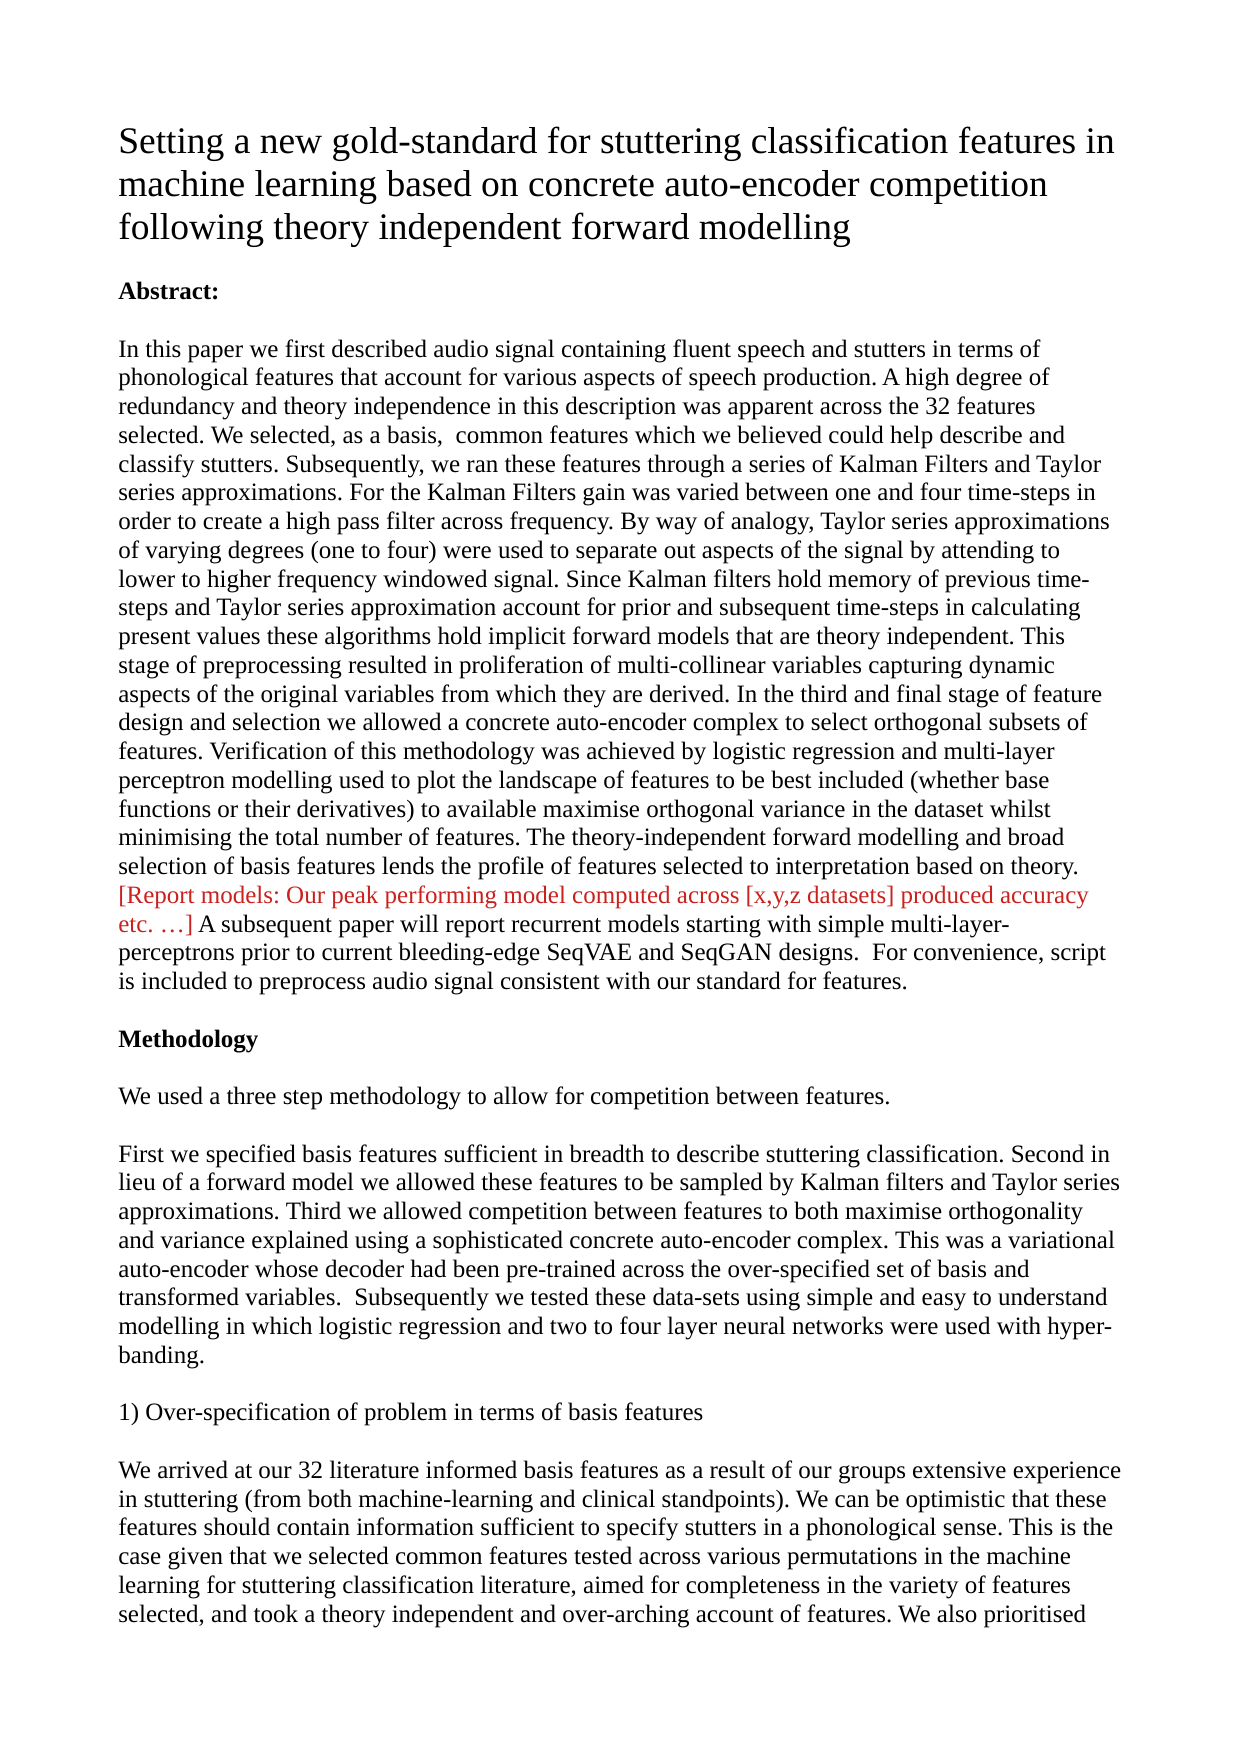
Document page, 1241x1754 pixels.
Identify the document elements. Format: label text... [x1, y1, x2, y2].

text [118, 1455, 1122, 1627]
text Methodology [118, 1024, 1122, 1052]
text Abstract: [118, 276, 1122, 305]
text In this paper we first described audio signal containing fluent speech and stutters in terms of phonological features that account for various aspects of speech production. A high degree of redundancy and theory independence in this description was apparent across the 32 features selected. We selected, as a basis, common features which we believed could help describe and classify stutters. Subsequently, we ran these features through a series of Kalman Filters and Taylor series approximations. For the Kalman Filters gain was varied between one and four time-steps in order to create a high pass filter across frequency. By way of analogy, Taylor series approximations of varying degrees (one to four) were used to separate out aspects of the signal by attending to lower to higher frequency windowed signal. Since Kalman filters hold memory of previous time-steps and Taylor series approximation account for prior and subsequent time-steps in calculating present values these algorithms hold implicit forward models that are theory independent. This stage of preprocessing resulted in proliferation of multi-collinear variables capturing dynamic aspects of the original variables from which they are derived. In the third and final stage of feature design and selection we allowed a concrete auto-encoder complex to select orthogonal subsets of features. Verification of this methodology was achieved by logistic regression and multi-layer perceptron modelling used to plot the landscape of features to be best included (whether base functions or their derivatives) to available maximise orthogonal variance in the dataset whilst minimising the total number of features. The theory-independent forward modelling and broad selection of basis features lends the profile of features selected to interpretation based on theory. [Report models: Our peak performing model computed across [x,y,z datasets] produced accuracy etc. …] A subsequent paper will report recurrent models starting with simple multi-layer-perceptrons prior to current bleeding-edge SeqVAE and SeqGAN designs. For convenience, script is included to preprocess audio signal consistent with our standard for features. [118, 334, 1122, 995]
text 1) Over-specification of problem in terms of basis features [118, 1397, 1122, 1426]
text We used a three step methodology to allow for competition between features. [118, 1081, 1122, 1110]
text First we specified basis features sufficient in breadth to describe stuttering classification. Second in lieu of a forward model we allowed these features to be sampled by Kalman filters and Taylor series approximations. Third we allowed competition between features to both maximise orthogonality and variance explained using a sophisticated concrete auto-encoder complex. This was a variational auto-encoder whose decoder had been pre-trained across the over-specified set of basis and transformed variables. Subsequently we tested these data-sets using simple and easy to understand modelling in which logistic regression and two to four layer neural networks were used with hyper-banding. [118, 1139, 1122, 1369]
text Setting a new gold-standard for stuttering classification features in machine learning based on concrete auto-encoder competition following theory independent forward modelling [118, 118, 1122, 247]
